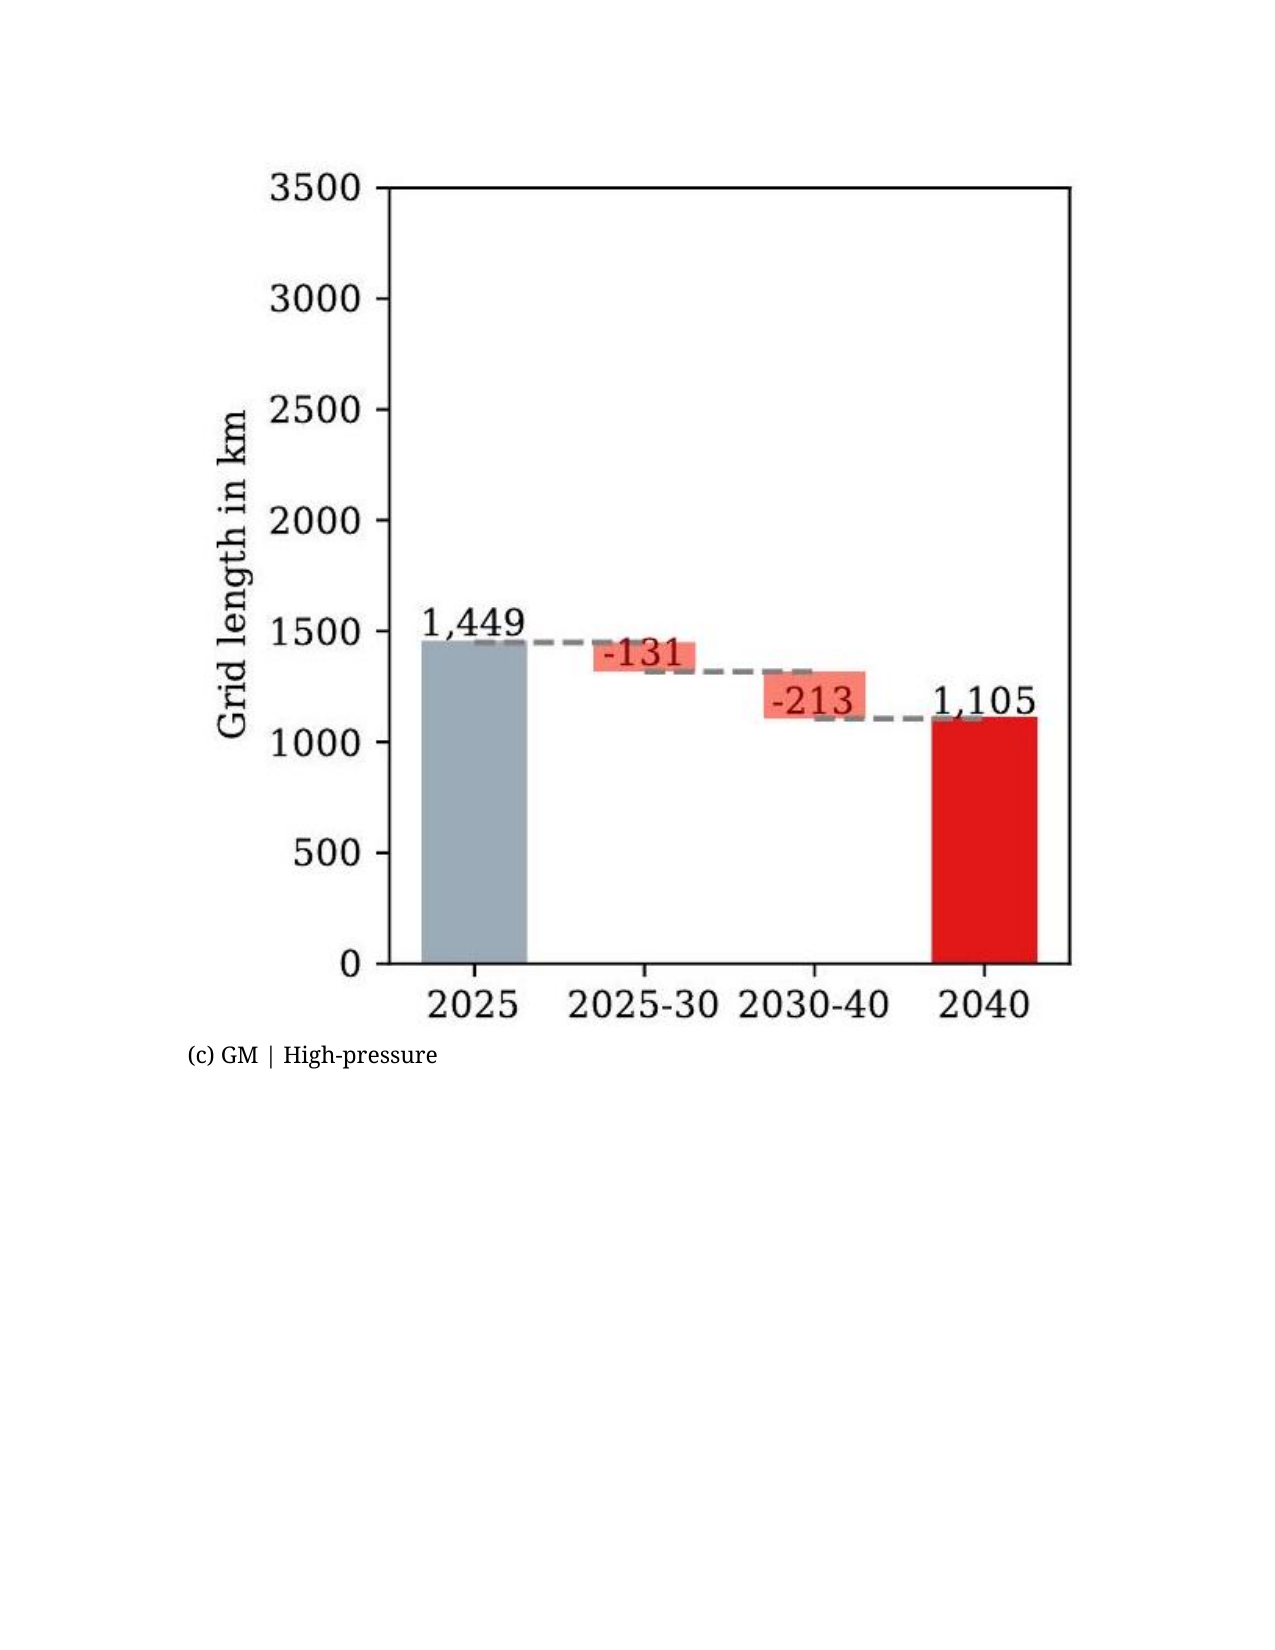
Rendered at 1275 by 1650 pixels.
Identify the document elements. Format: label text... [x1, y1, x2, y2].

picture [192, 150, 1083, 1027]
text (c) GM | High-pressure [187, 1039, 1087, 1070]
